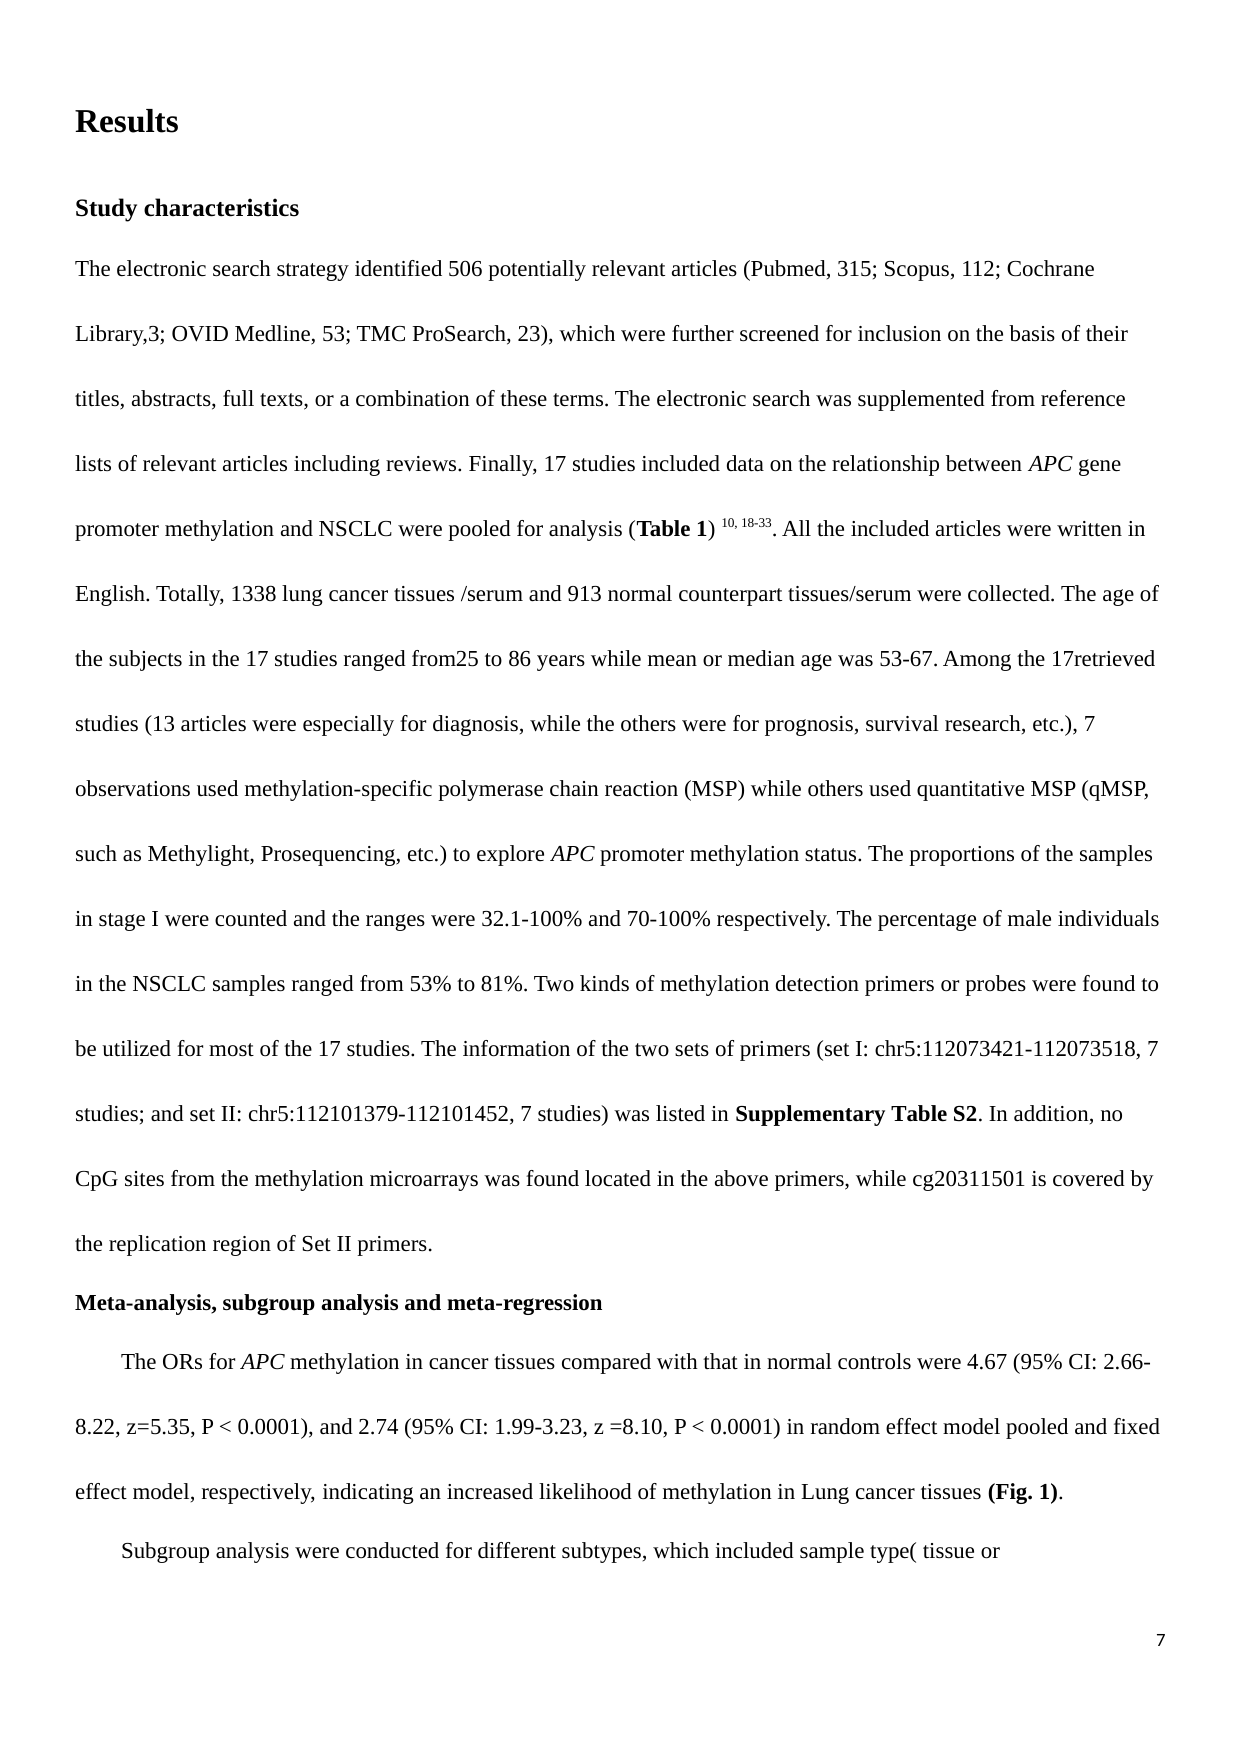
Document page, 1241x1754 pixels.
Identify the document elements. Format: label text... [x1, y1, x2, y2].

text Study characteristics [75, 191, 1165, 223]
text Meta-analysis, subgroup analysis and meta-regression [75, 1286, 1165, 1318]
text The ORs for APC methylation in cancer tissues compared with that in normal controls were 4.67 (95% CI: 2.66-8.22, z=5.35, P < 0.0001), and 2.74 (95% CI: 1.99-3.23, z =8.10, P < 0.0001) in random effect model pooled and fixed effect model, respectively, indicating an increased likelihood of methylation in Lung cancer tissues (Fig. 1). [75, 1345, 1165, 1507]
text The electronic search strategy identified 506 potentially relevant articles (Pubmed, 315; Scopus, 112; Cochrane Library,3; OVID Medline, 53; TMC ProSearch, 23), which were further screened for inclusion on the basis of their titles, abstracts, full texts, or a combination of these terms. The electronic search was supplemented from reference lists of relevant articles including reviews. Finally, 17 studies included data on the relationship between APC gene promoter methylation and NSCLC were pooled for analysis (Table 1) 10, 18-33. All the included articles were written in English. Totally, 1338 lung cancer tissues /serum and 913 normal counterpart tissues/serum were collected. The age of the subjects in the 17 studies ranged from25 to 86 years while mean or median age was 53-67. Among the 17retrieved studies (13 articles were especially for diagnosis, while the others were for prognosis, survival research, etc.), 7 observations used methylation-specific polymerase chain reaction (MSP) while others used quantitative MSP (qMSP, such as Methylight, Prosequencing, etc.) to explore APC promoter methylation status. The proportions of the samples in stage I were counted and the ranges were 32.1-100% and 70-100% respectively. The percentage of male individuals in the NSCLC samples ranged from 53% to 81%. Two kinds of methylation detection primers or probes were found to be utilized for most of the 17 studies. The information of the two sets of primers (set I: chr5:112073421-112073518, 7 studies; and set II: chr5:112101379-112101452, 7 studies) was listed in Supplementary Table S2. In addition, no CpG sites from the methylation microarrays was found located in the above primers, while cg20311501 is covered by the replication region of Set II primers. [75, 252, 1165, 1260]
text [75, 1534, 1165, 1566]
text Results [75, 88, 1165, 153]
